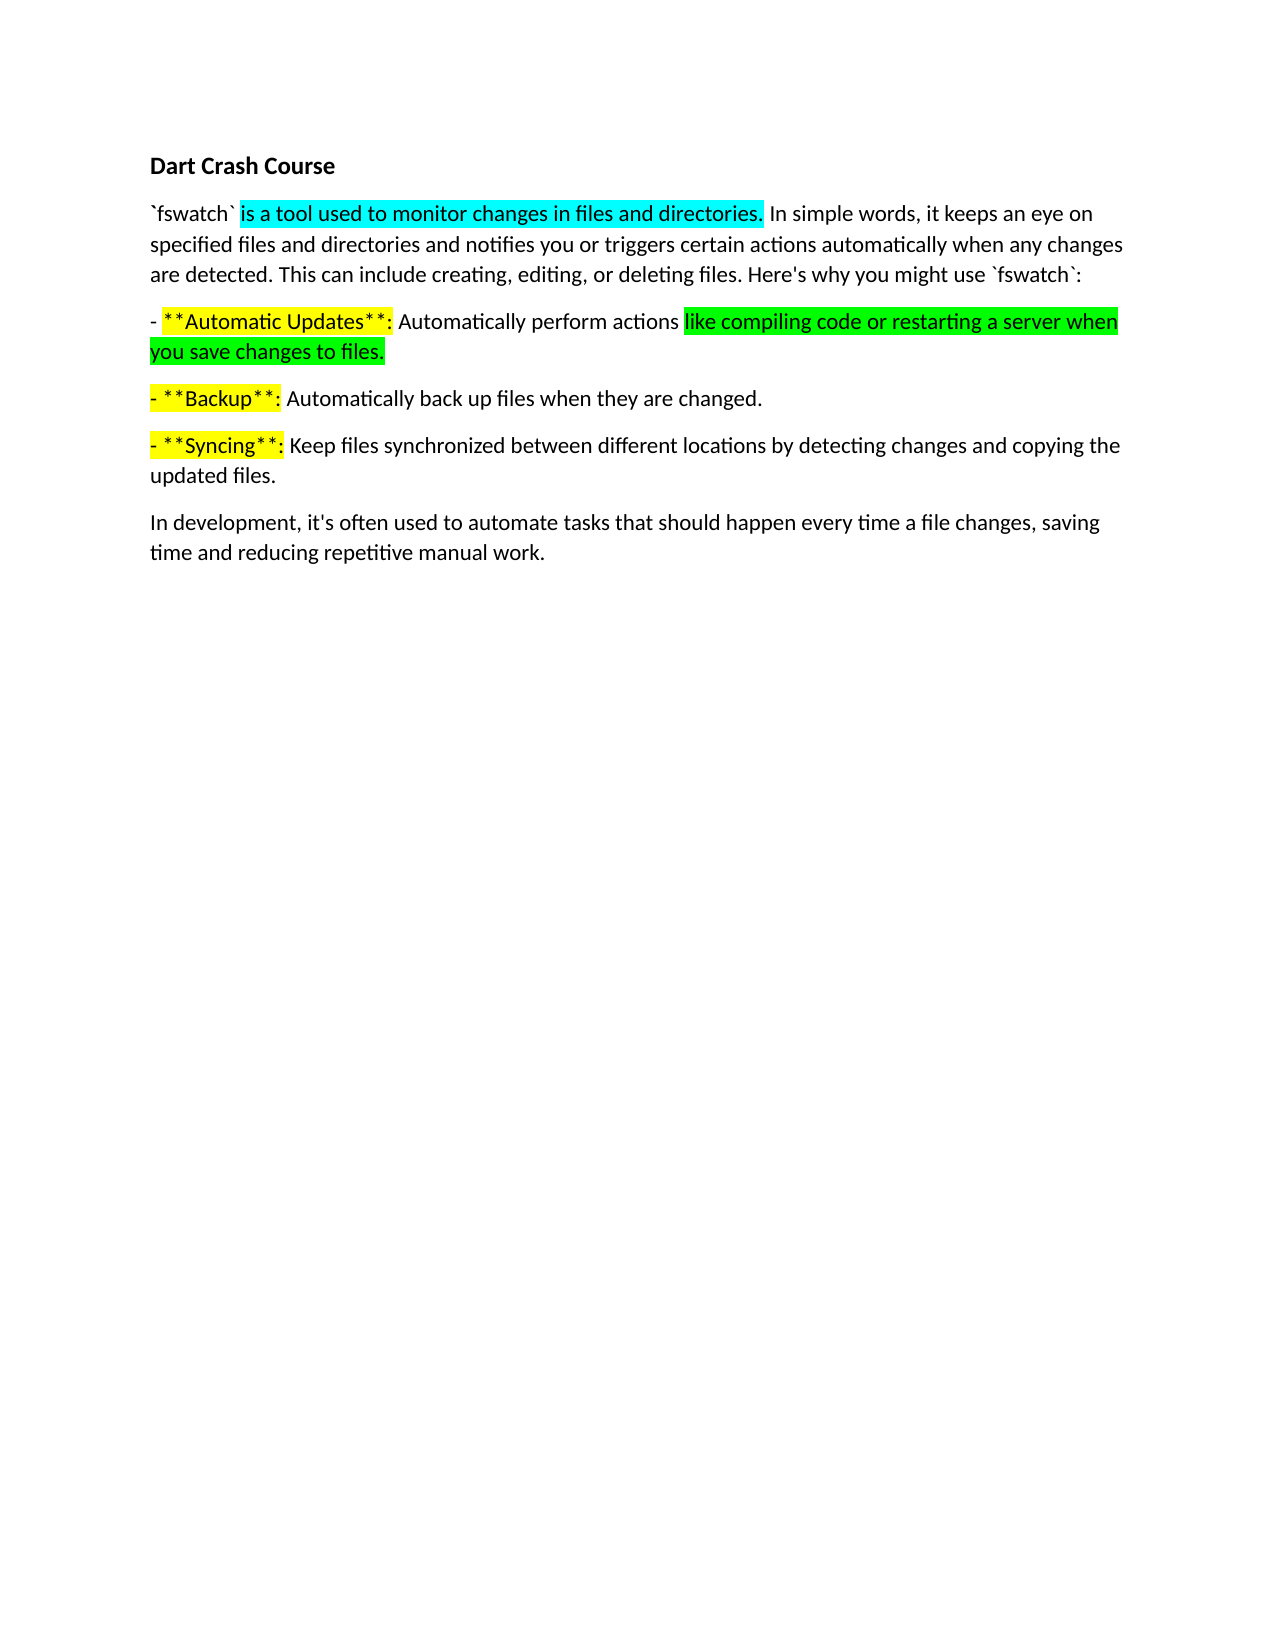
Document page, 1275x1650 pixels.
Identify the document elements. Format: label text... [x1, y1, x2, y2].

text In development, it's often used to automate tasks that should happen every time a file changes, saving time and reducing repetitive manual work. [150, 508, 1125, 566]
text - **Backup**: Automatically back up files when they are changed. [281, 384, 1125, 412]
text `fswatch` is a tool used to monitor changes in files and directories. In simple words, it keeps an eye on specified files and directories and notifies you or triggers certain actions automatically when any changes are detected. This can include creating, editing, or deleting files. Here's why you might use `fswatch`: [150, 199, 1125, 288]
text - **Syncing**: Keep files synchronized between different locations by detecting changes and copying the updated files. [150, 431, 1125, 489]
text Dart Crash Course [150, 150, 1125, 181]
text - **Automatic Updates**: Automatically perform actions like compiling code or restarting a server when you save changes to files. [150, 307, 1125, 365]
